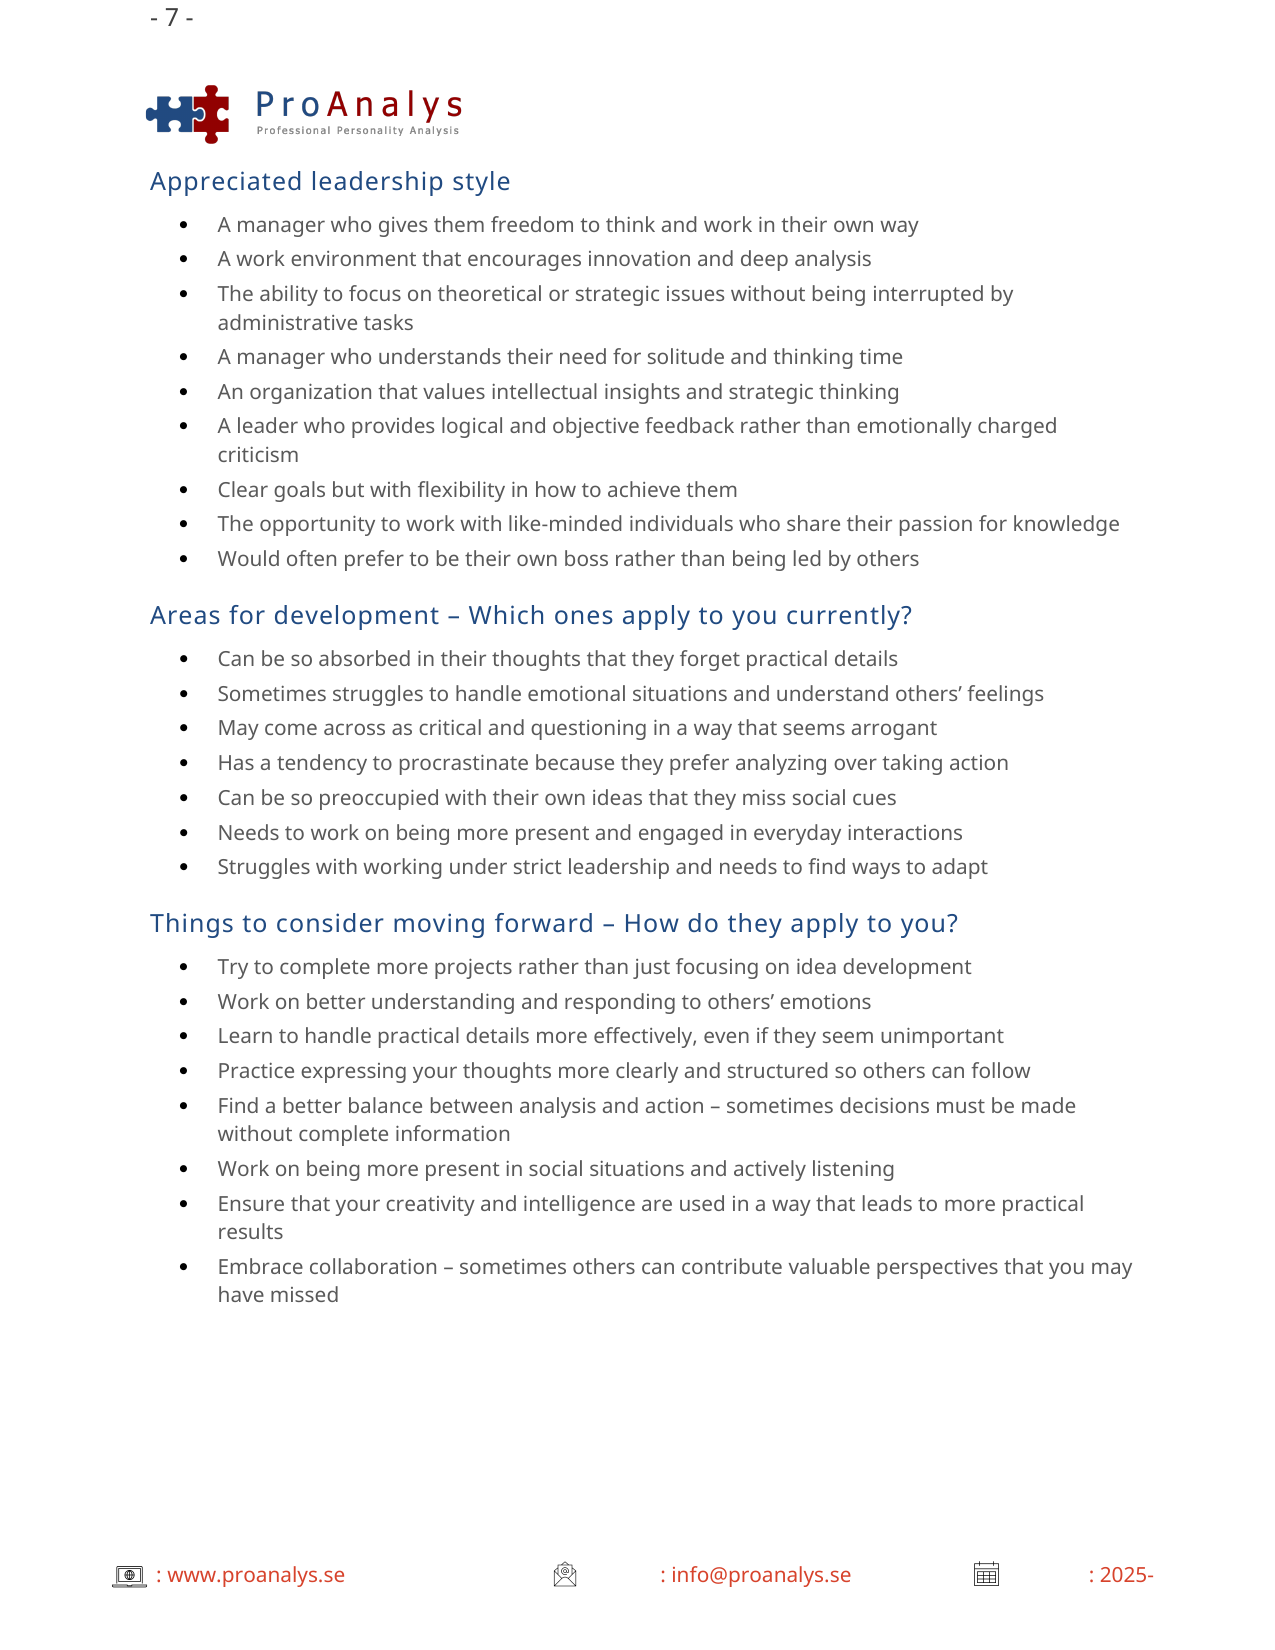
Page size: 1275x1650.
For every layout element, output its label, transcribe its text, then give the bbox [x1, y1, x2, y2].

list Would often prefer to be their own boss rather than being led by others [180, 544, 1139, 573]
picture [551, 1560, 579, 1588]
picture [145, 73, 492, 144]
list A manager who gives them freedom to think and work in their own way [180, 210, 1139, 238]
subtitle Appreciated leadership style [150, 163, 1169, 197]
list Learn to handle practical details more effectively, even if they seem unimportant [180, 1022, 1139, 1050]
picture [111, 1558, 148, 1595]
subtitle Areas for development – Which ones apply to you currently? [150, 598, 1169, 632]
list Ensure that your creativity and intelligence are used in a way that leads to more practical results [180, 1189, 1139, 1246]
list Needs to work on being more present and engaged in everyday interactions [180, 818, 1139, 846]
list Try to complete more projects rather than just focusing on idea development [180, 952, 1139, 981]
list Sometimes struggles to handle emotional situations and understand others’ feelings [180, 679, 1139, 707]
list Embrace collaboration – sometimes others can contribute valuable perspectives that you may have missed [180, 1252, 1139, 1309]
list Find a better balance between analysis and action – sometimes decisions must be made without complete information [180, 1091, 1139, 1148]
list A leader who provides logical and objective feedback rather than emotionally charged criticism [180, 412, 1139, 468]
list Work on being more present in social situations and actively listening [180, 1154, 1139, 1183]
list Can be so absorbed in their thoughts that they forget practical details [180, 644, 1139, 673]
list The ability to focus on theoretical or strategic issues without being interrupted by administrative tasks [180, 279, 1139, 336]
list Struggles with working under strict leadership and needs to find ways to adapt [180, 852, 1139, 881]
list An organization that values intellectual insights and strategic thinking [180, 377, 1139, 405]
list Has a tendency to procrastinate because they prefer analyzing over taking action [180, 748, 1139, 777]
list The opportunity to work with like-minded individuals who share their passion for knowledge [180, 509, 1139, 538]
list Clear goals but with flexibility in how to achieve them [180, 475, 1139, 503]
list A manager who understands their need for solitude and thinking time [180, 342, 1139, 371]
picture [969, 1556, 1004, 1591]
list A work environment that encourages innovation and deep analysis [180, 244, 1139, 273]
list May come across as critical and questioning in a way that seems arrogant [180, 713, 1139, 742]
subtitle Things to consider moving forward – How do they apply to you? [150, 906, 1169, 940]
list Can be so preoccupied with their own ideas that they miss social cues [180, 783, 1139, 811]
list Work on better understanding and responding to others’ emotions [180, 987, 1139, 1015]
list Practice expressing your thoughts more clearly and structured so others can follow [180, 1056, 1139, 1085]
